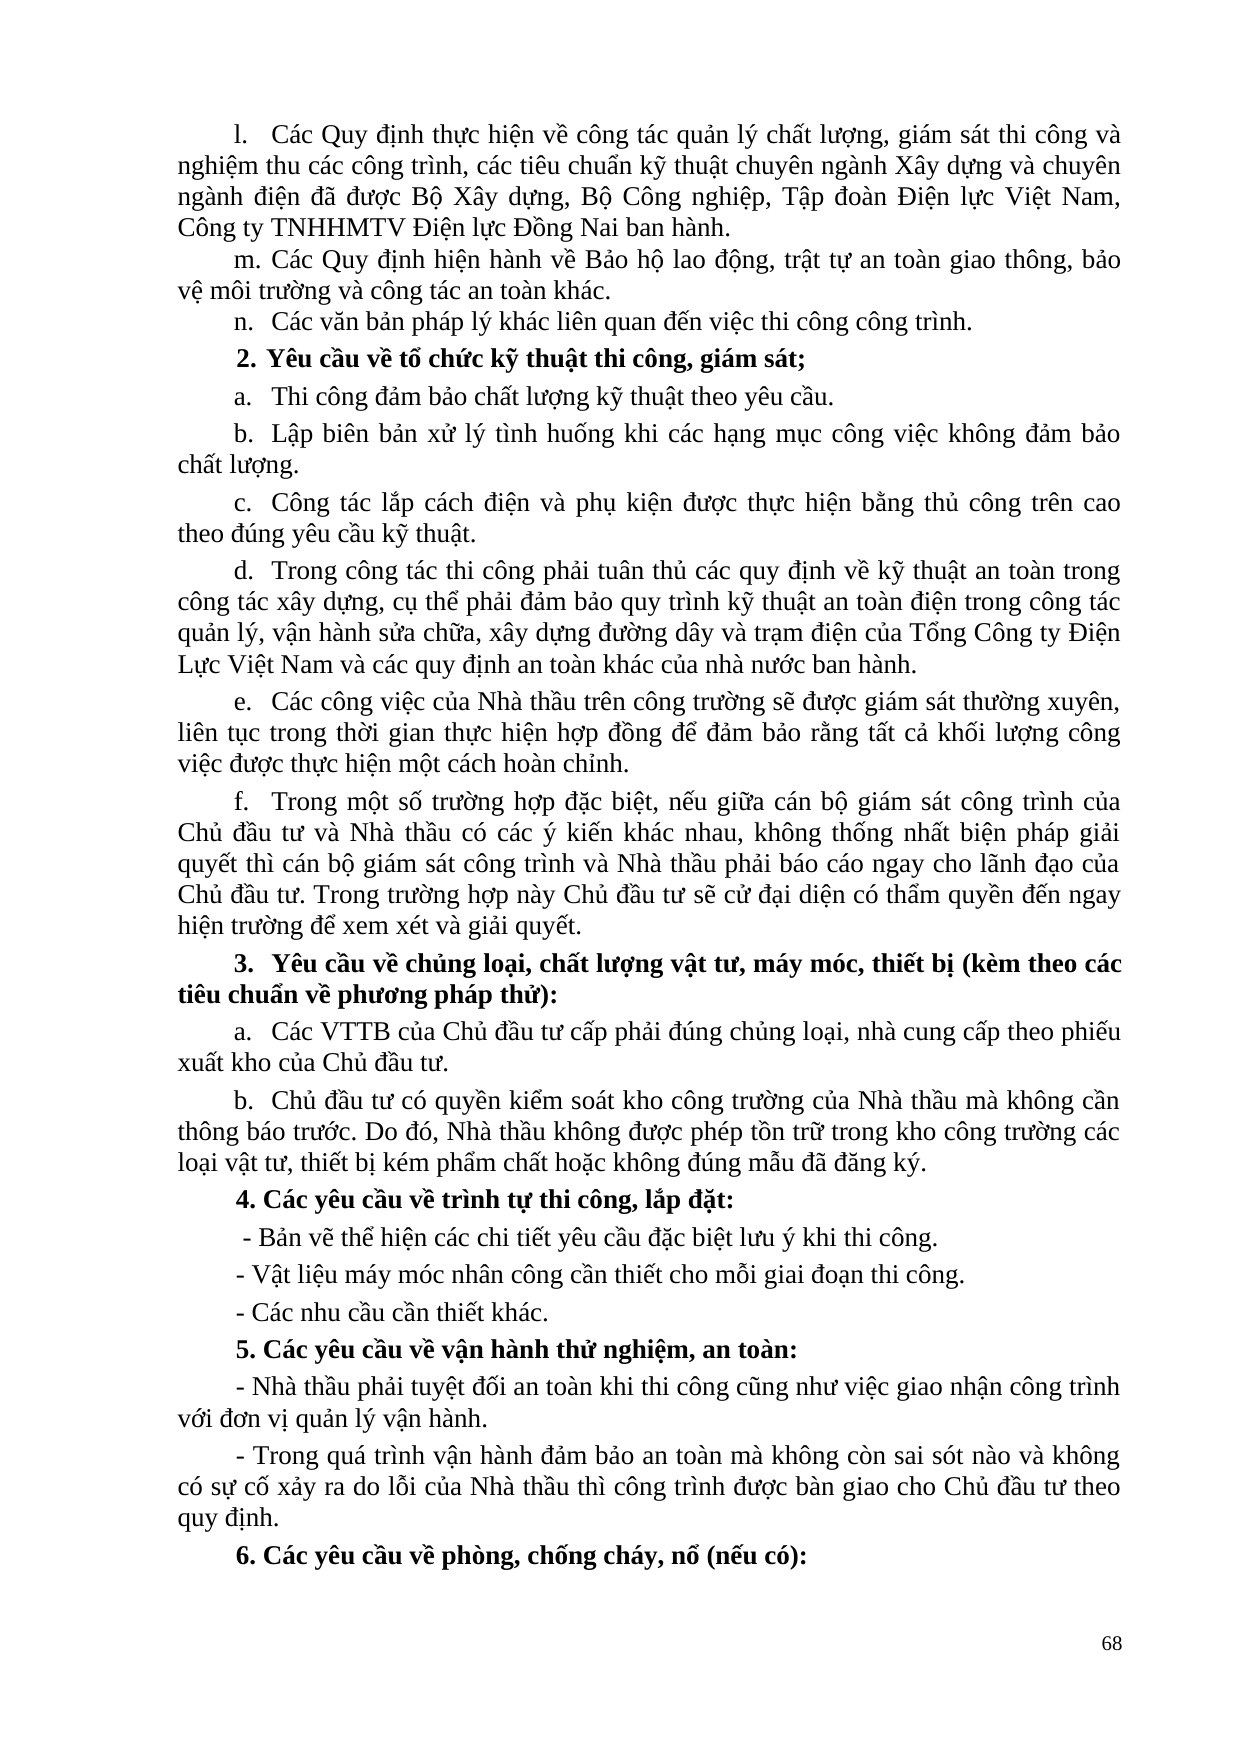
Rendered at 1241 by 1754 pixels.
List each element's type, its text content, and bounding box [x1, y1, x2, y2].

list Công tác lắp cách điện và phụ kiện được thực hiện bằng thủ công trên cao theo đúng yêu cầu kỹ thuật. [177, 486, 1122, 548]
list Chủ đầu tư có quyền kiểm soát kho công trường của Nhà thầu mà không cần thông báo trước. Do đó, Nhà thầu không được phép tồn trữ trong kho công trường các loại vật tư, thiết bị kém phẩm chất hoặc không đúng mẫu đã đăng ký. [177, 1084, 1122, 1177]
list Thi công đảm bảo chất lượng kỹ thuật theo yêu cầu. [177, 380, 1122, 411]
list Các văn bản pháp lý khác liên quan đến việc thi công công trình. [177, 305, 1122, 336]
text 5. Các yêu cầu về vận hành thử nghiệm, an toàn: [177, 1333, 1122, 1364]
list Các công việc của Nhà thầu trên công trường sẽ được giám sát thường xuyên, liên tục trong thời gian thực hiện hợp đồng để đảm bảo rằng tất cả khối lượng công việc được thực hiện một cách hoàn chỉnh. [177, 685, 1122, 778]
text - Trong quá trình vận hành đảm bảo an toàn mà không còn sai sót nào và không có sự cố xảy ra do lỗi của Nhà thầu thì công trình được bàn giao cho Chủ đầu tư theo quy định. [177, 1439, 1122, 1532]
text - Bản vẽ thể hiện các chi tiết yêu cầu đặc biệt lưu ý khi thi công. [177, 1221, 1122, 1252]
text 6. Các yêu cầu về phòng, chống cháy, nổ (nếu có): [177, 1539, 1122, 1570]
text 4. Các yêu cầu về trình tự thi công, lắp đặt: [177, 1183, 1122, 1215]
text - Các nhu cầu cần thiết khác. [177, 1296, 1122, 1327]
list Các Quy định hiện hành về Bảo hộ lao động, trật tự an toàn giao thông, bảo vệ môi trường và công tác an toàn khác. [177, 243, 1122, 305]
list Trong một số trường hợp đặc biệt, nếu giữa cán bộ giám sát công trình của Chủ đầu tư và Nhà thầu có các ý kiến khác nhau, không thống nhất biện pháp giải quyết thì cán bộ giám sát công trình và Nhà thầu phải báo cáo ngay cho lãnh đạo của Chủ đầu tư. Trong trường hợp này Chủ đầu tư sẽ cử đại diện có thẩm quyền đến ngay hiện trường để xem xét và giải quyết. [177, 785, 1122, 941]
list Lập biên bản xử lý tình huống khi các hạng mục công việc không đảm bảo chất lượng. [177, 417, 1122, 479]
text - Nhà thầu phải tuyệt đối an toàn khi thi công cũng như việc giao nhận công trình với đơn vị quản lý vận hành. [177, 1371, 1122, 1433]
list Yêu cầu về chủng loại, chất lượng vật tư, máy móc, thiết bị (kèm theo các tiêu chuẩn về phương pháp thử): [177, 947, 1122, 1009]
list Các VTTB của Chủ đầu tư cấp phải đúng chủng loại, nhà cung cấp theo phiếu xuất kho của Chủ đầu tư. [177, 1015, 1122, 1078]
list Yêu cầu về tổ chức kỹ thuật thi công, giám sát; [236, 342, 1122, 373]
text - Vật liệu máy móc nhân công cần thiết cho mỗi giai đoạn thi công. [177, 1258, 1122, 1289]
list Trong công tác thi công phải tuân thủ các quy định về kỹ thuật an toàn trong công tác xây dựng, cụ thể phải đảm bảo quy trình kỹ thuật an toàn điện trong công tác quản lý, vận hành sửa chữa, xây dựng đường dây và trạm điện của Tổng Công ty Điện Lực Việt Nam và các quy định an toàn khác của nhà nước ban hành. [177, 554, 1122, 679]
